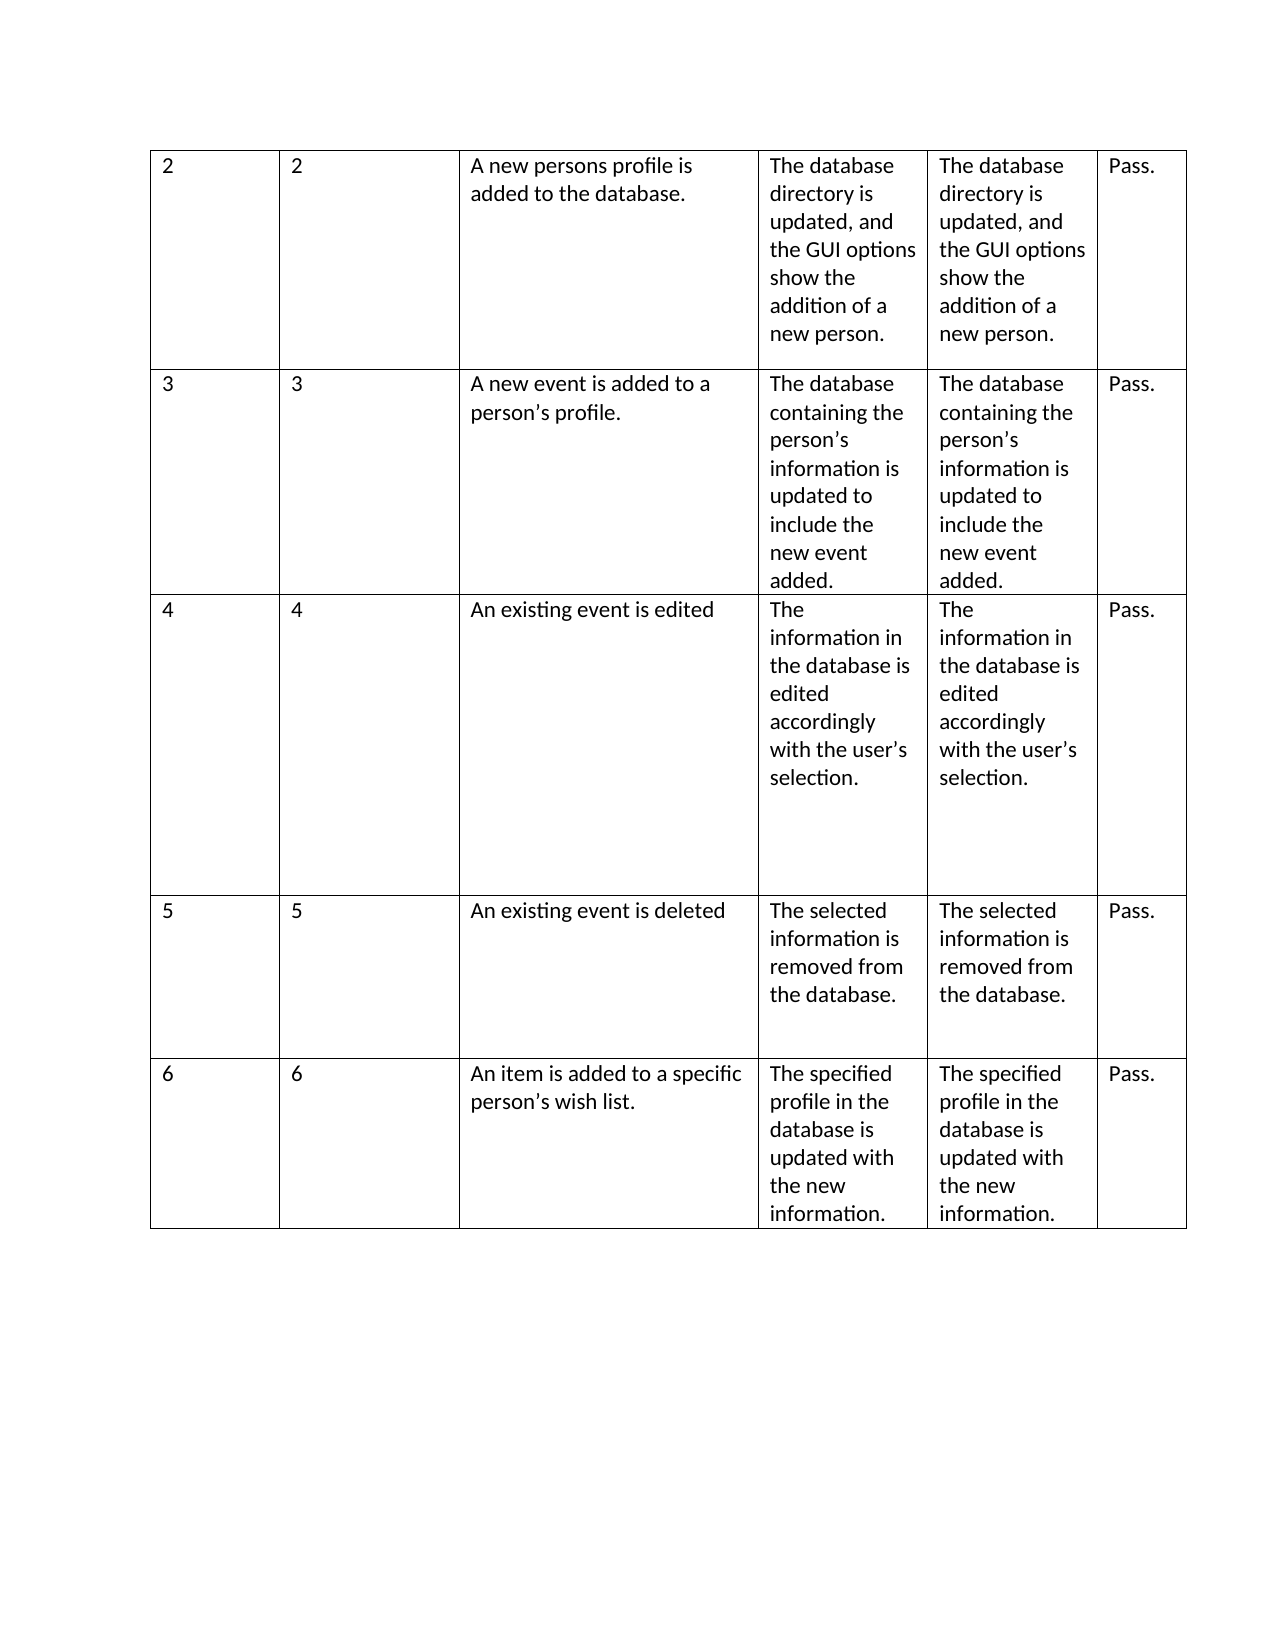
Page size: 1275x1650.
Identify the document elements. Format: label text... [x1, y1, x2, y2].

table_cell The specified profile in the database is updated with the new information. [759, 1059, 927, 1227]
table_cell Pass. [1098, 1059, 1186, 1227]
table_cell The selected information is removed from the database. [928, 896, 1097, 1058]
table_cell The specified profile in the database is updated with the new information. [928, 1059, 1097, 1227]
table_cell A new persons profile is added to the database. [460, 151, 758, 368]
table_cell 2 [280, 151, 459, 368]
table_cell 4 [151, 595, 279, 895]
table_cell 6 [151, 1059, 279, 1227]
table_cell 5 [151, 896, 279, 1058]
table_cell 4 [280, 595, 459, 895]
table_cell The database directory is updated, and the GUI options show the addition of a new person. [928, 151, 1097, 368]
table_cell The database directory is updated, and the GUI options show the addition of a new person. [759, 151, 927, 368]
table_cell 3 [280, 370, 459, 594]
table_cell The database containing the person’s information is updated to include the new event added. [759, 370, 927, 594]
table_cell The information in the database is edited accordingly with the user’s selection. [928, 595, 1097, 895]
table_cell Pass. [1098, 370, 1186, 594]
table_cell 5 [280, 896, 459, 1058]
table_cell The information in the database is edited accordingly with the user’s selection. [759, 595, 927, 895]
table_cell An existing event is edited [460, 595, 758, 895]
table_cell Pass. [1098, 896, 1186, 1058]
table_cell 3 [151, 370, 279, 594]
table_cell Pass. [1098, 151, 1186, 368]
table_cell The database containing the person’s information is updated to include the new event added. [928, 370, 1097, 594]
table_cell 2 [151, 151, 279, 368]
table_cell An existing event is deleted [460, 896, 758, 1058]
table_cell The selected information is removed from the database. [759, 896, 927, 1058]
table_cell Pass. [1098, 595, 1186, 895]
table_cell A new event is added to a person’s profile. [460, 370, 758, 594]
table_cell 6 [280, 1059, 459, 1227]
table_cell An item is added to a specific person’s wish list. [460, 1059, 758, 1227]
